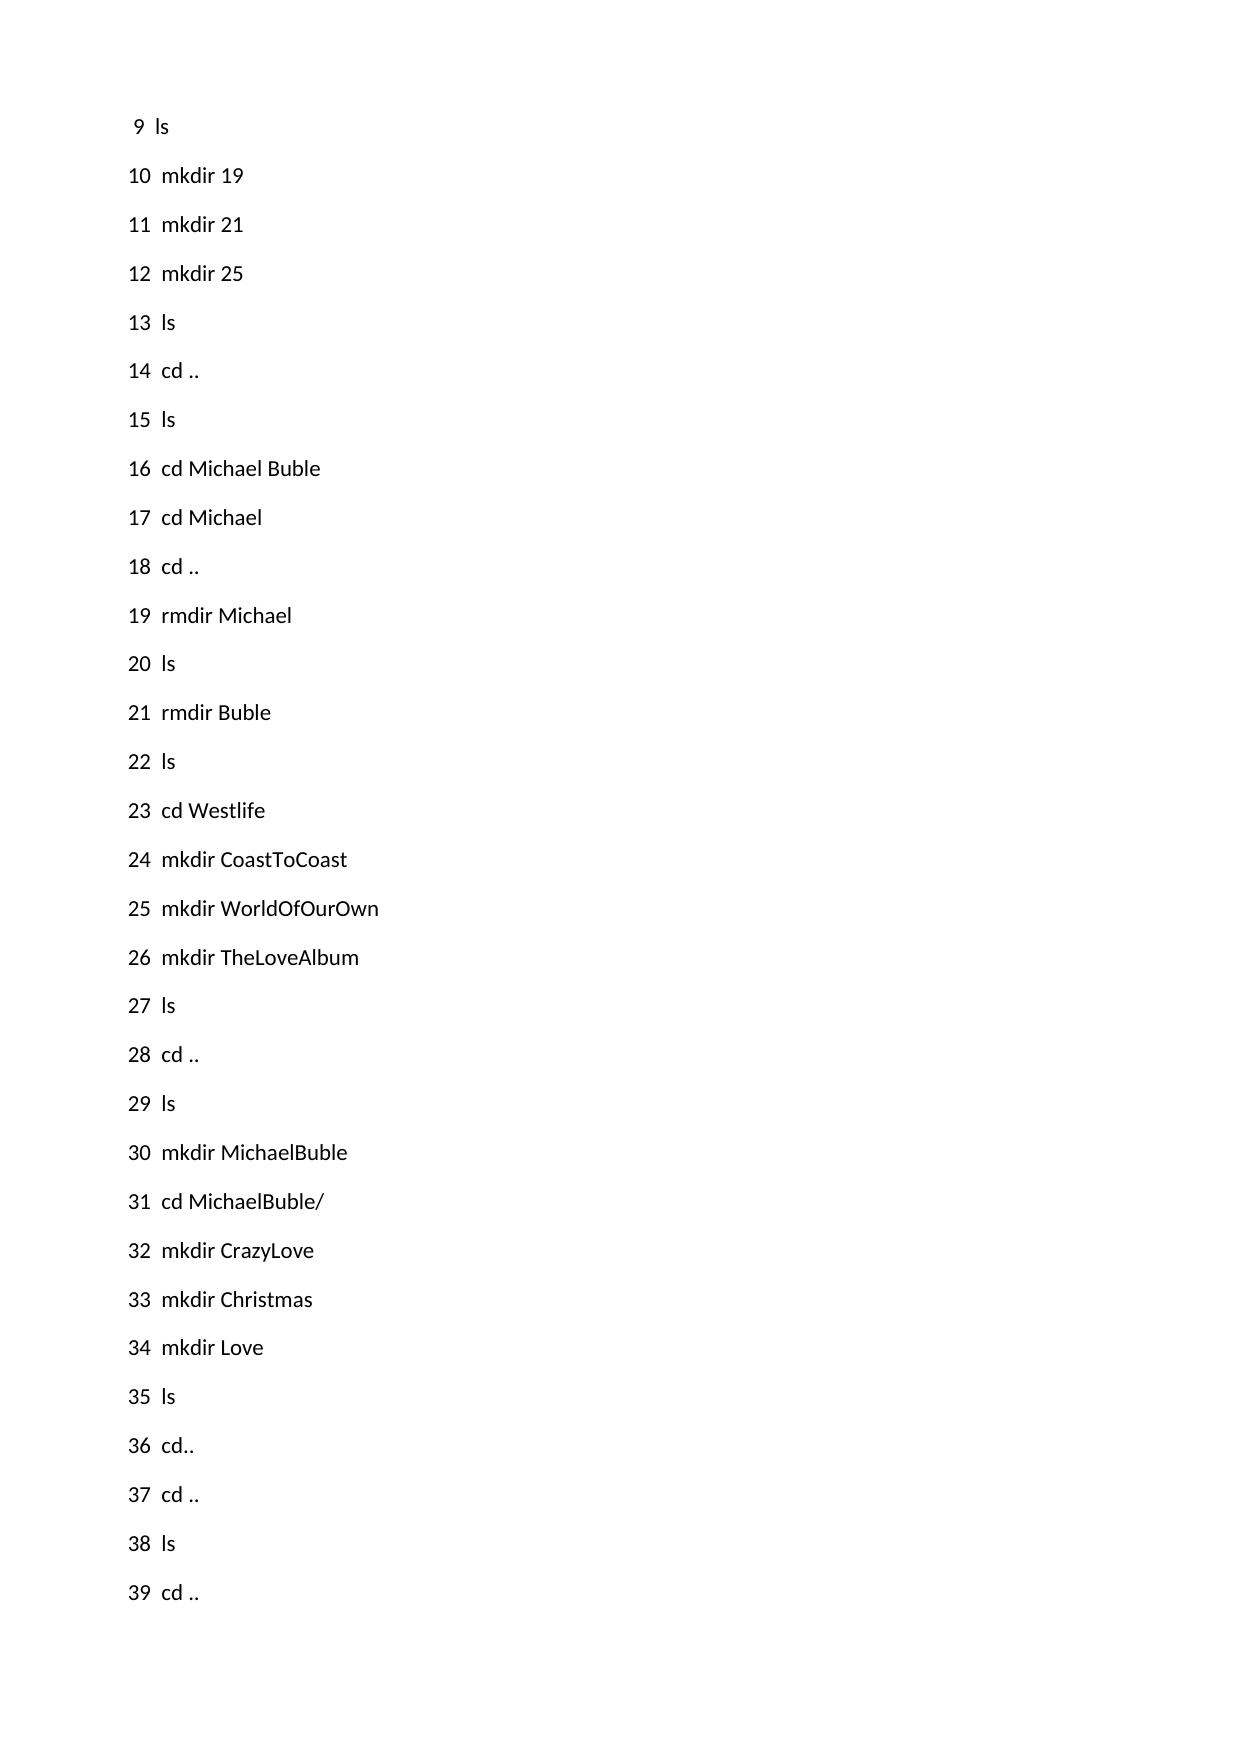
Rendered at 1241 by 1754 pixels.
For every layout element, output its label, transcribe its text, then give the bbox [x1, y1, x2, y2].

text 13 ls [112, 308, 1128, 336]
text 15 ls [112, 405, 1128, 433]
text 11 mkdir 21 [112, 210, 1128, 238]
text 33 mkdir Christmas [112, 1285, 1128, 1313]
text 29 ls [112, 1089, 1128, 1117]
text 18 cd .. [112, 552, 1128, 580]
text 38 ls [112, 1529, 1128, 1557]
text 16 cd Michael Buble [112, 454, 1128, 482]
text 28 cd .. [112, 1040, 1128, 1068]
text 25 mkdir WorldOfOurOwn [112, 894, 1128, 922]
text 9 ls [112, 112, 1128, 140]
text 14 cd .. [112, 356, 1128, 384]
text 34 mkdir Love [112, 1333, 1128, 1362]
text 27 ls [112, 992, 1128, 1019]
text 24 mkdir CoastToCoast [112, 845, 1128, 873]
text 35 ls [112, 1382, 1128, 1410]
text 21 rmdir Buble [112, 698, 1128, 726]
text 31 cd MichaelBuble/ [112, 1187, 1128, 1215]
text 12 mkdir 25 [112, 259, 1128, 287]
text 20 ls [112, 649, 1128, 678]
text 32 mkdir CrazyLove [112, 1236, 1128, 1264]
text 39 cd .. [112, 1578, 1128, 1606]
text 10 mkdir 19 [112, 161, 1128, 189]
text 36 cd.. [112, 1431, 1128, 1459]
text 17 cd Michael [112, 503, 1128, 531]
text 22 ls [112, 747, 1128, 775]
text 19 rmdir Michael [112, 601, 1128, 629]
text 37 cd .. [112, 1480, 1128, 1508]
text 30 mkdir MichaelBuble [112, 1138, 1128, 1166]
text 23 cd Westlife [112, 796, 1128, 824]
text 26 mkdir TheLoveAlbum [112, 943, 1128, 971]
